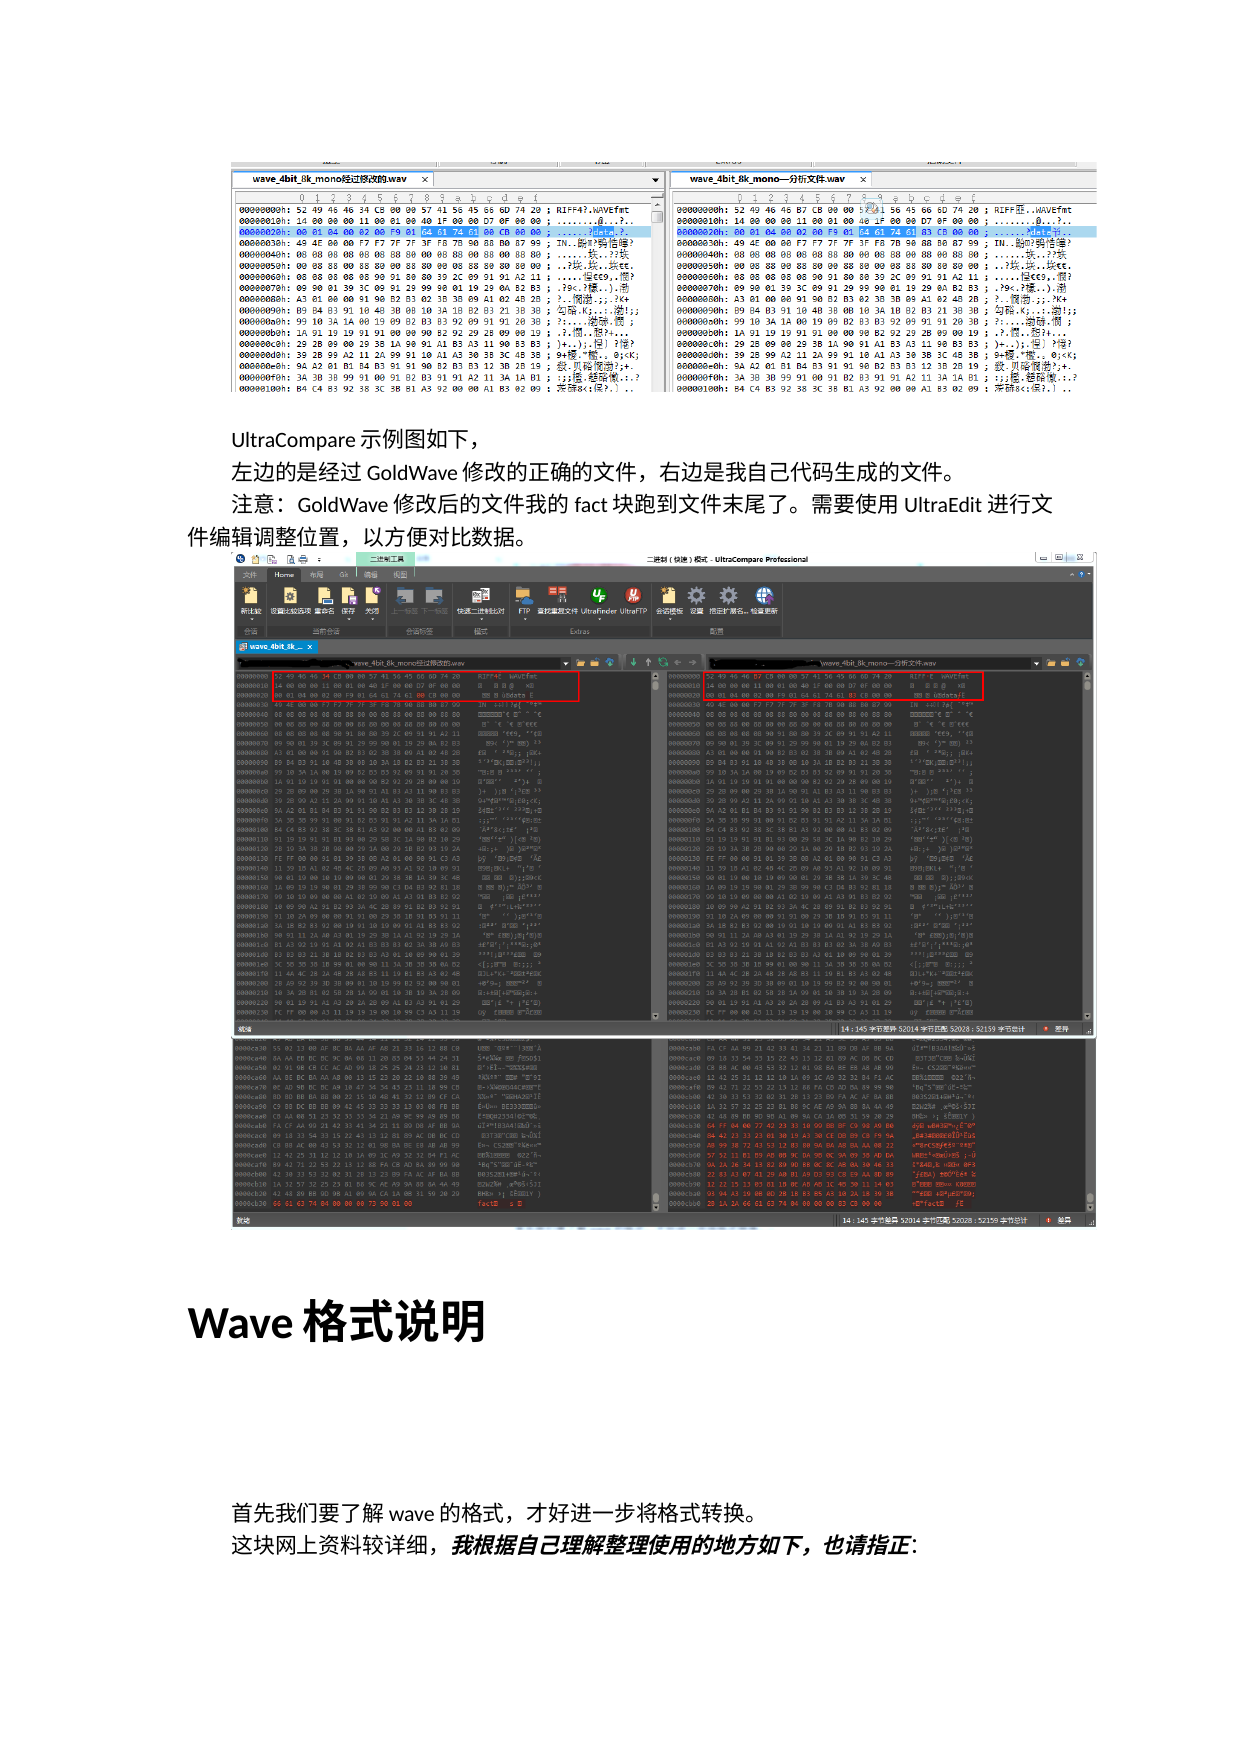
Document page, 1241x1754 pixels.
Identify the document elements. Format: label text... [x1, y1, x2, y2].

text 注意：GoldWave修改后的文件我的fact块跑到文件末尾了。需要使用UltraEdit进行文件编辑调整位置，以方便对比数据。 [187, 487, 1053, 552]
picture [231, 552, 1097, 1230]
text 首先我们要了解wave的格式，才好进一步将格式转换。 [187, 1495, 1053, 1528]
subtitle Wave格式说明 [187, 1270, 1053, 1367]
text 这块网上资料较详细，我根据自己理解整理使用的地方如下，也请指正： [187, 1528, 1053, 1560]
picture [231, 162, 1097, 392]
text 左边的是经过GoldWave修改的正确的文件，右边是我自己代码生成的文件。 [187, 454, 1053, 487]
text UltraCompare示例图如下， [187, 422, 1053, 454]
